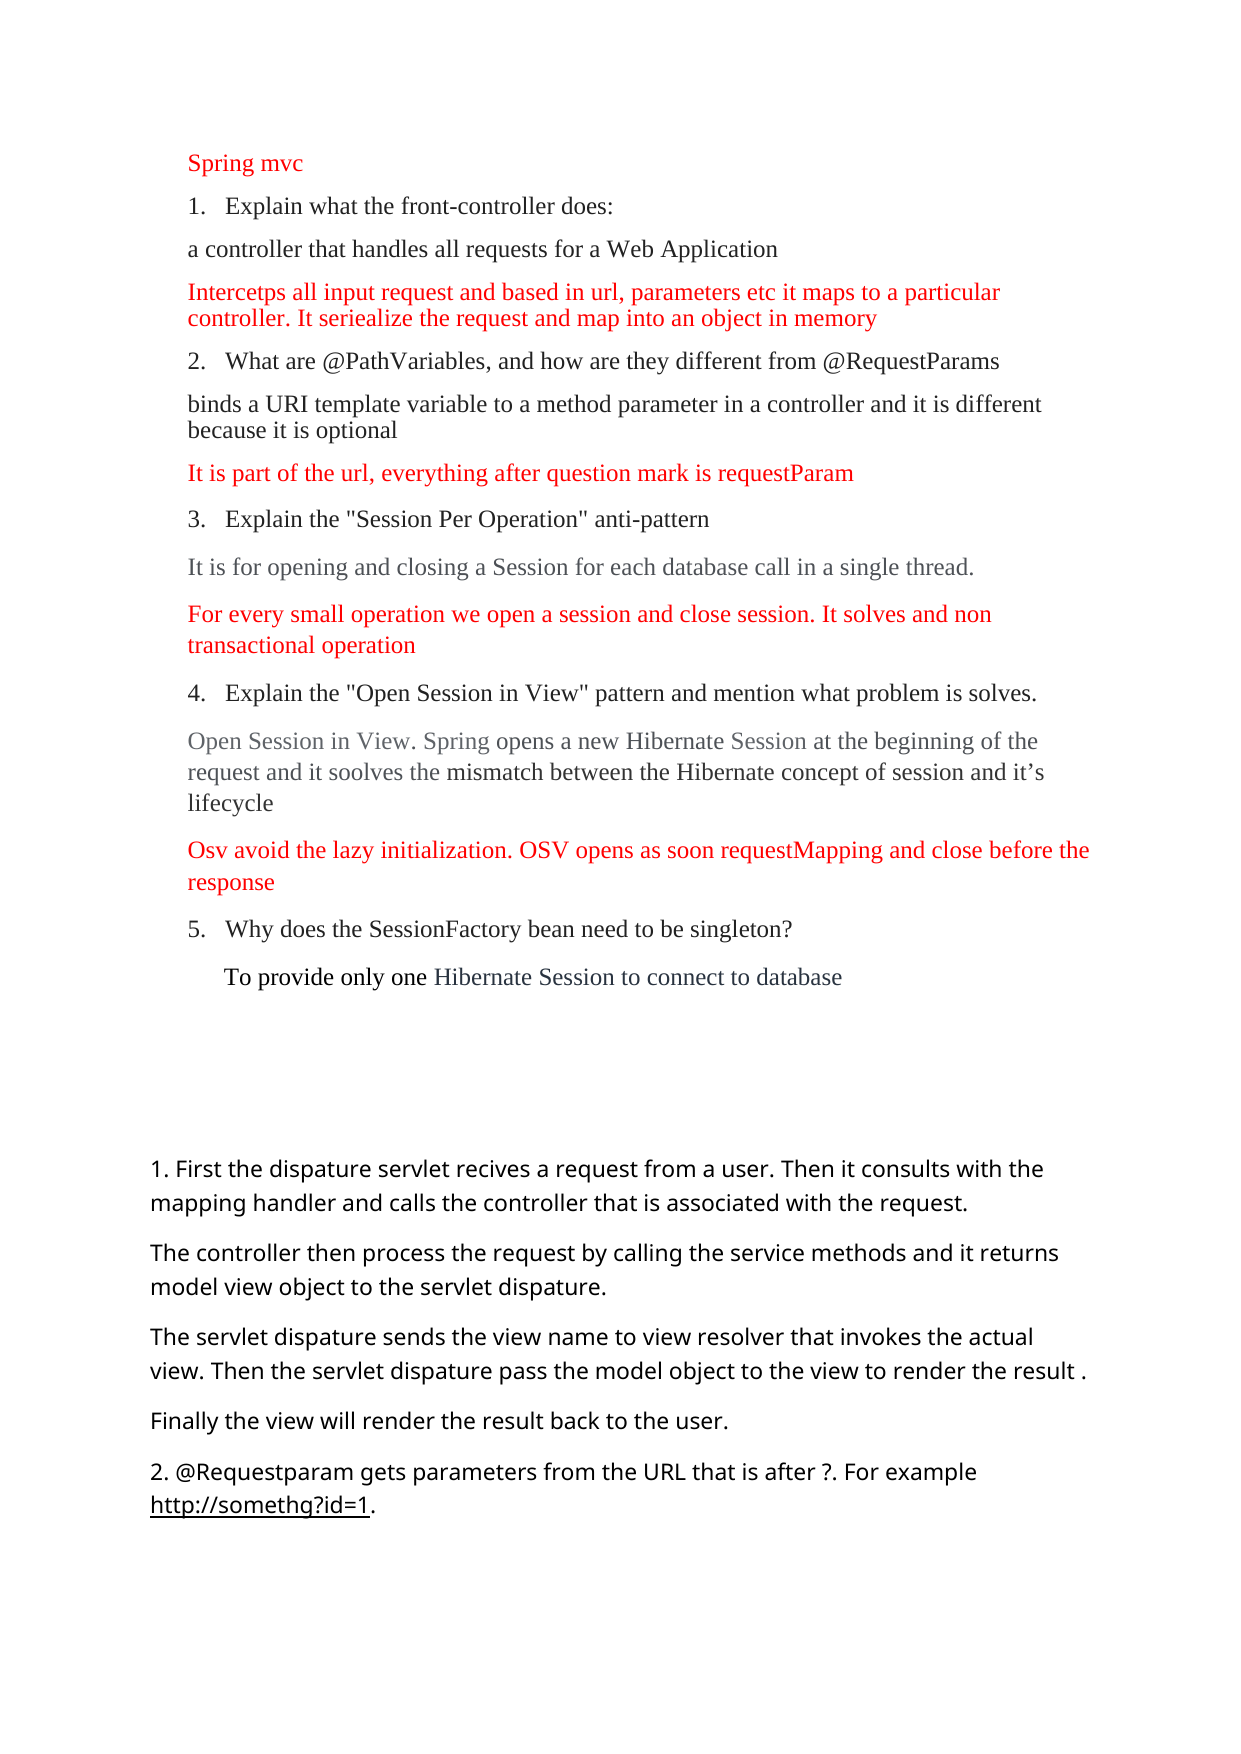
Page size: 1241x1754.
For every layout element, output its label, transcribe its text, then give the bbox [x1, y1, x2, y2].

list Explain what the front-controller does: [187, 193, 1090, 219]
text Spring mvc [187, 150, 1090, 176]
list What are @PathVariables, and how are they different from @RequestParams [187, 348, 1090, 375]
list Explain the "Open Session in View" pattern and mention what problem is solves. [187, 678, 1090, 707]
text Intercetps all input request and based in url, parameters etc it maps to a particular controller. It seriealize the request and map into an object in memory [187, 279, 1090, 332]
text For every small operation we open a session and close session. It solves and non transactional operation [187, 599, 1090, 659]
text To provide only one Hibernate Session to connect to database [150, 962, 1090, 991]
text Osv avoid the lazy initialization. OSV opens as soon requestMapping and close before the response [187, 836, 1090, 895]
text a controller that handles all requests for a Web Application [187, 236, 1090, 262]
text The servlet dispature sends the view name to view resolver that invokes the actual view. Then the servlet dispature pass the model object to the view to render the result . [150, 1321, 1090, 1386]
text 2. @Requestparam gets parameters from the URL that is after ?. For example http://somethg?id=1. [150, 1456, 1090, 1521]
text The controller then process the request by calling the service methods and it returns model view object to the servlet dispature. [150, 1237, 1090, 1302]
list Explain the "Session Per Operation" anti-pattern [187, 504, 1090, 533]
list Why does the SessionFactory bean need to be singleton? [187, 914, 1090, 943]
text 1. First the dispature servlet recives a request from a user. Then it consults with the mapping handler and calls the controller that is associated with the request. [150, 1153, 1090, 1218]
text It is part of the url, everything after question mark is requestParam [187, 461, 1090, 487]
text Finally the view will render the result back to the user. [150, 1405, 1090, 1437]
text binds a URI template variable to a method parameter in a controller and it is different because it is optional [187, 391, 1090, 444]
text It is for opening and closing a Session for each database call in a single thread. [187, 552, 1090, 580]
text Open Session in View. Spring opens a new Hibernate Session at the beginning of the request and it soolves the mismatch between the Hibernate concept of session and it’s lifecycle [187, 726, 1090, 817]
